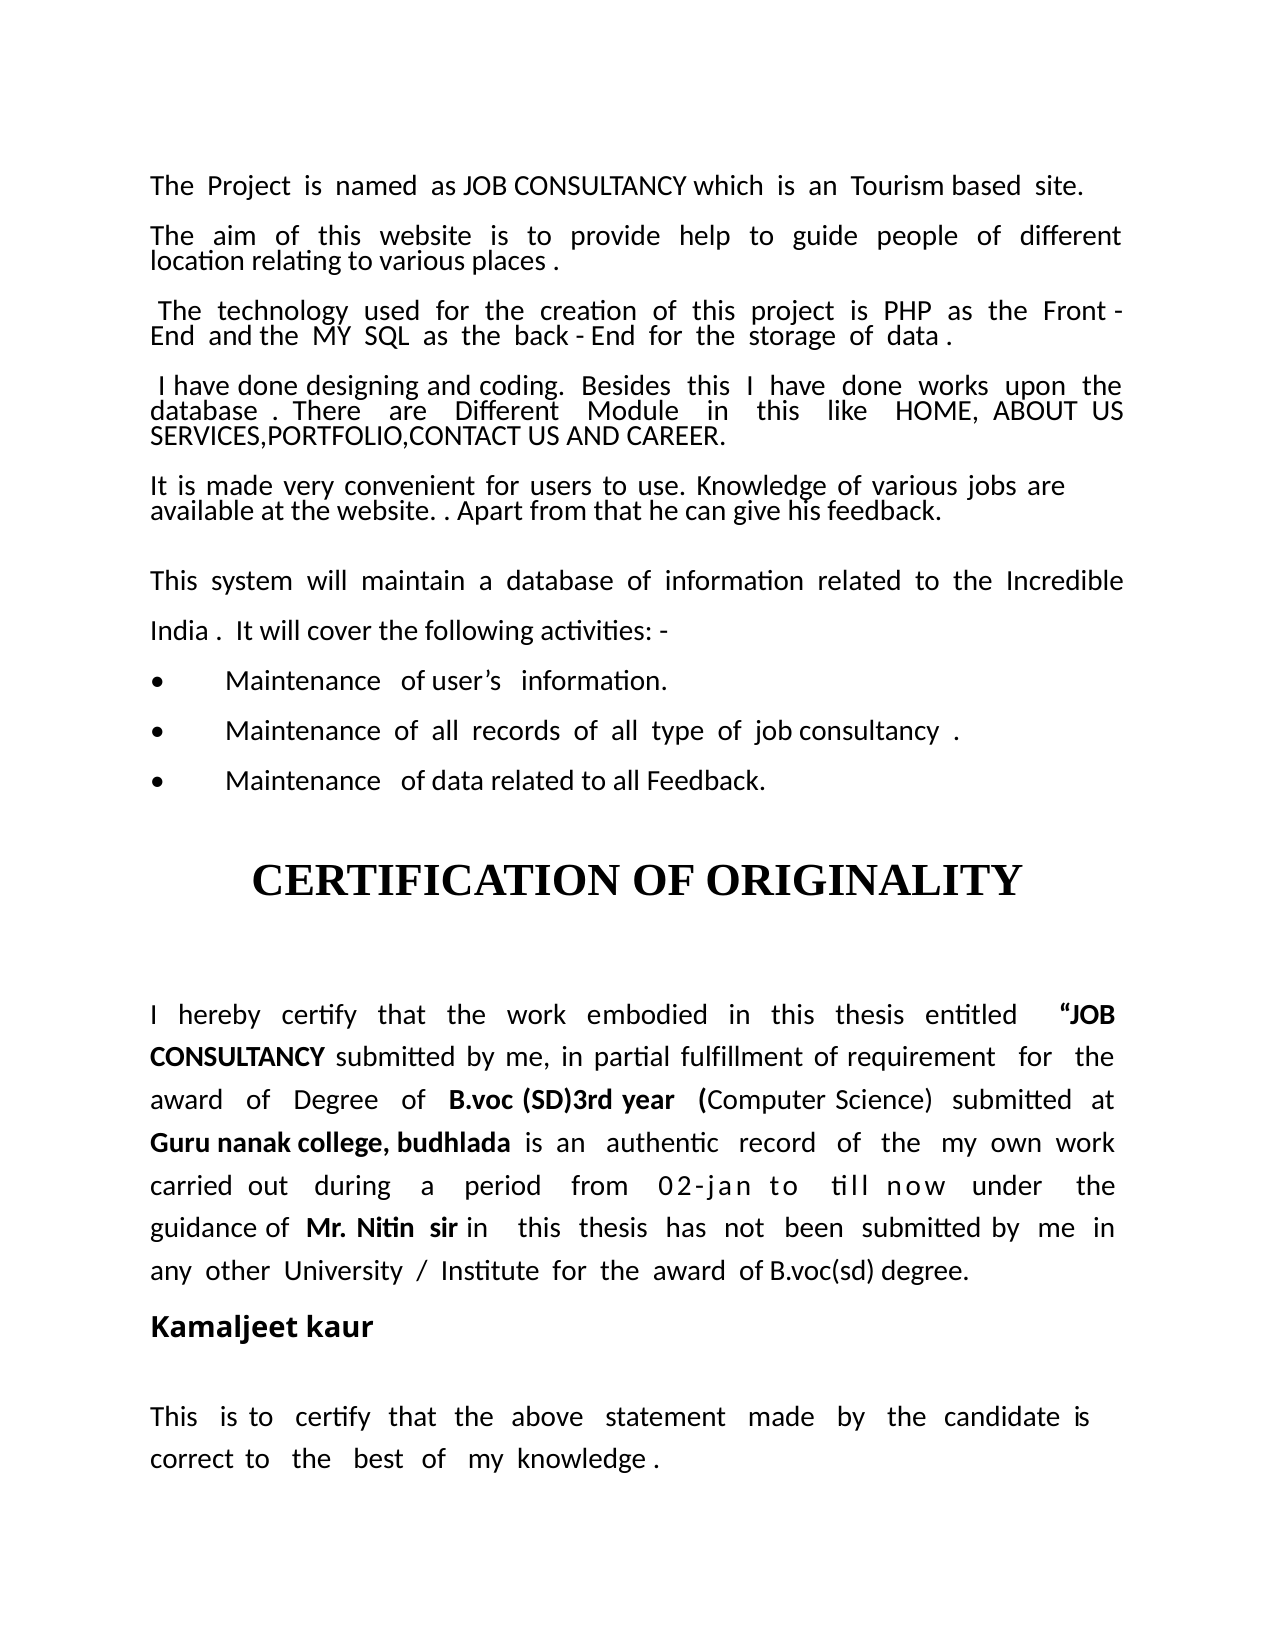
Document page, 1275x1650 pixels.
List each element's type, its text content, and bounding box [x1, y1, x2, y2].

list Maintenance of user’s information. [150, 650, 1125, 700]
text I hereby certify that the work embodied in this thesis entitled “JOB CONSULTANCY submitted by me, in partial fulfillment of requirement for the award of Degree of B.voc (SD)3rd year (Computer Science) submitted at Guru nanak college, budhlada is an authentic record of the my own work carried out during a period from 02-jan to till now under the guidance of Mr. Nitin sir in this thesis has not been submitted by me in any other University / Institute for the award of B.voc(sd) degree. [150, 990, 1116, 1289]
text CERTIFICATION OF ORIGINALITY [150, 875, 1125, 900]
text This is to certify that the above statement made by the candidate is correct to the best of my knowledge . [150, 1392, 1115, 1477]
text The aim of this website is to provide help to guide people of different location relating to various places . [150, 225, 1125, 275]
text The technology used for the creation of this project is PHP as the Front - End and the MY SQL as the back - End for the storage of data . [150, 300, 1125, 350]
text Kamaljeet kaur [150, 1317, 1125, 1342]
text It is made very convenient for users to use. Knowledge of various jobs are available at the website. . Apart from that he can give his feedback. [150, 475, 1067, 525]
text I have done designing and coding. Besides this I have done works upon the database . There are Different Module in this like HOME, ABOUT US SERVICES,PORTFOLIO,CONTACT US AND CAREER. [150, 375, 1125, 450]
text This system will maintain a database of information related to the Incredible India . It will cover the following activities: - [150, 550, 1125, 650]
list Maintenance of all records of all type of job consultancy . [150, 700, 1125, 750]
text The Project is named as JOB CONSULTANCY which is an Tourism based site. [150, 175, 1125, 200]
list Maintenance of data related to all Feedback. [150, 750, 1125, 800]
